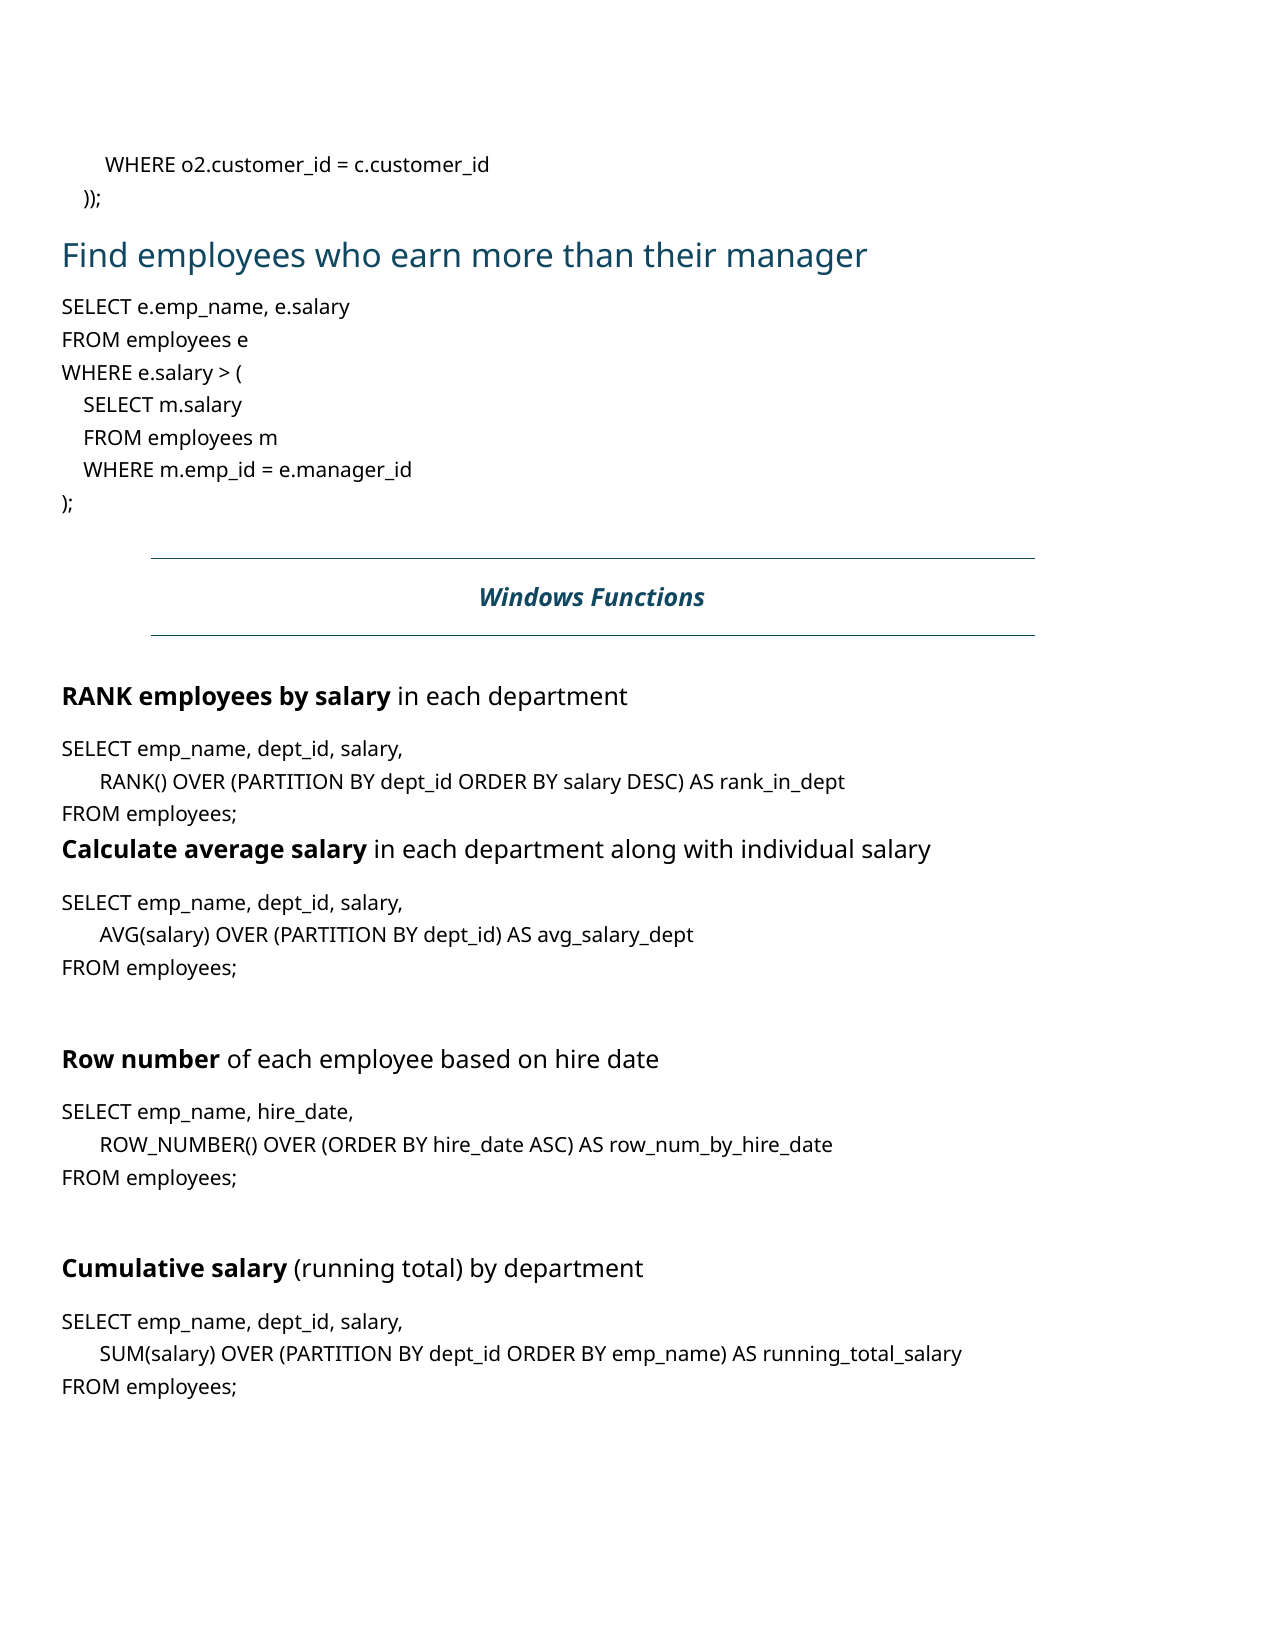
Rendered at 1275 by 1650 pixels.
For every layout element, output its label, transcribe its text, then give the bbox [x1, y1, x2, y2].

text FROM employees e [61, 325, 1125, 353]
text FROM employees; [61, 1163, 1125, 1191]
text RANK() OVER (PARTITION BY dept_id ORDER BY salary DESC) AS rank_in_dept [61, 767, 1125, 795]
text Windows Functions [151, 559, 1035, 635]
text SELECT m.salary [61, 390, 1125, 419]
text SELECT emp_name, hire_date, [61, 1097, 1125, 1126]
text AVG(salary) OVER (PARTITION BY dept_id) AS avg_salary_dept [61, 921, 1125, 949]
text Calculate average salary in each department along with individual salary [61, 832, 1125, 866]
text WHERE o2.customer_id = c.customer_id [61, 150, 1125, 178]
text ROW_NUMBER() OVER (ORDER BY hire_date ASC) AS row_num_by_hire_date [61, 1130, 1125, 1158]
text FROM employees; [61, 799, 1125, 828]
text Cumulative salary (running total) by department [61, 1251, 1125, 1285]
text ); [61, 488, 1125, 516]
text SELECT e.emp_name, e.salary [61, 292, 1125, 321]
text FROM employees; [61, 953, 1125, 982]
text SELECT emp_name, dept_id, salary, [61, 734, 1125, 763]
text Row number of each employee based on hire date [61, 1042, 1125, 1076]
text SELECT emp_name, dept_id, salary, [61, 1307, 1125, 1335]
text SELECT emp_name, dept_id, salary, [61, 888, 1125, 916]
text FROM employees; [61, 1372, 1125, 1401]
text SUM(salary) OVER (PARTITION BY dept_id ORDER BY emp_name) AS running_total_salary [61, 1339, 1125, 1368]
text WHERE e.salary > ( [61, 358, 1125, 386]
text )); [61, 183, 1125, 211]
text FROM employees m [61, 423, 1125, 451]
text RANK employees by salary in each department [61, 678, 1125, 713]
text WHERE m.emp_id = e.manager_id [61, 455, 1125, 484]
subtitle Find employees who earn more than their manager [61, 232, 1125, 277]
